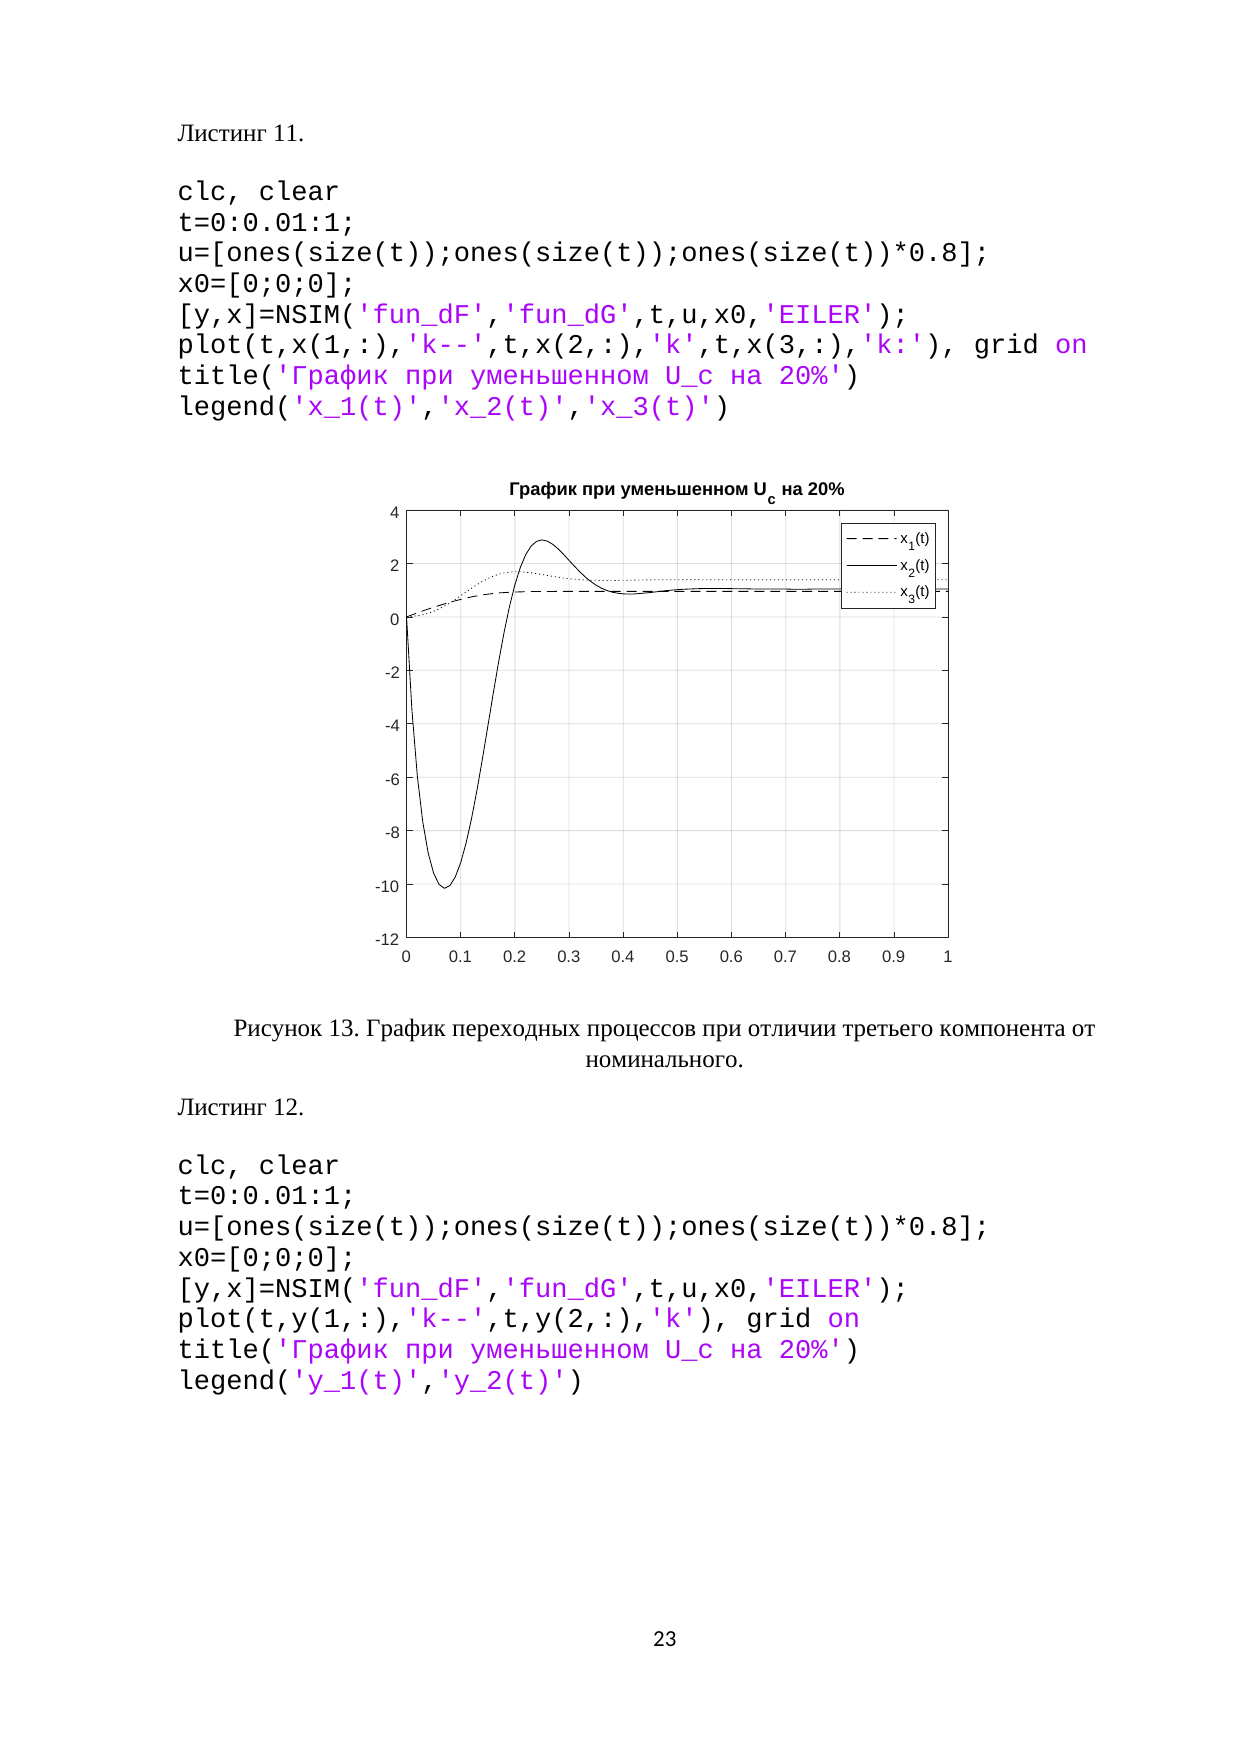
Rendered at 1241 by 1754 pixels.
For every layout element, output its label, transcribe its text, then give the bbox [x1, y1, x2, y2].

text Листинг 11. [177, 118, 1152, 147]
text Листинг 12. [177, 1092, 1152, 1121]
text x0=[0;0;0]; [177, 1244, 1152, 1274]
text title('График при уменьшенном U_c на 20%') [177, 362, 1152, 393]
text [y,x]=NSIM('fun_dF','fun_dG',t,u,x0,'EILER'); [177, 301, 1152, 331]
text plot(t,y(1,:),'k--',t,y(2,:),'k'), grid on [177, 1305, 1152, 1336]
text legend('y_1(t)','y_2(t)') [177, 1367, 1152, 1397]
text [y,x]=NSIM('fun_dF','fun_dG',t,u,x0,'EILER'); [177, 1274, 1152, 1305]
text t=0:0.01:1; [177, 208, 1152, 239]
text x0=[0;0;0]; [177, 270, 1152, 301]
text legend('x_1(t)','x_2(t)','x_3(t)') [177, 393, 1152, 423]
text plot(t,x(1,:),'k--',t,x(2,:),'k',t,x(3,:),'k:'), grid on [177, 331, 1152, 362]
text clc, clear [177, 1151, 1152, 1182]
text u=[ones(size(t));ones(size(t));ones(size(t))*0.8]; [177, 1213, 1152, 1244]
text Рисунок 13. График переходных процессов при отличии третьего компонента от номинального. [177, 1013, 1152, 1073]
text clc, clear [177, 178, 1152, 208]
text u=[ones(size(t));ones(size(t));ones(size(t))*0.8]; [177, 239, 1152, 270]
text title('График при уменьшенном U_c на 20%') [177, 1336, 1152, 1367]
text t=0:0.01:1; [177, 1182, 1152, 1213]
